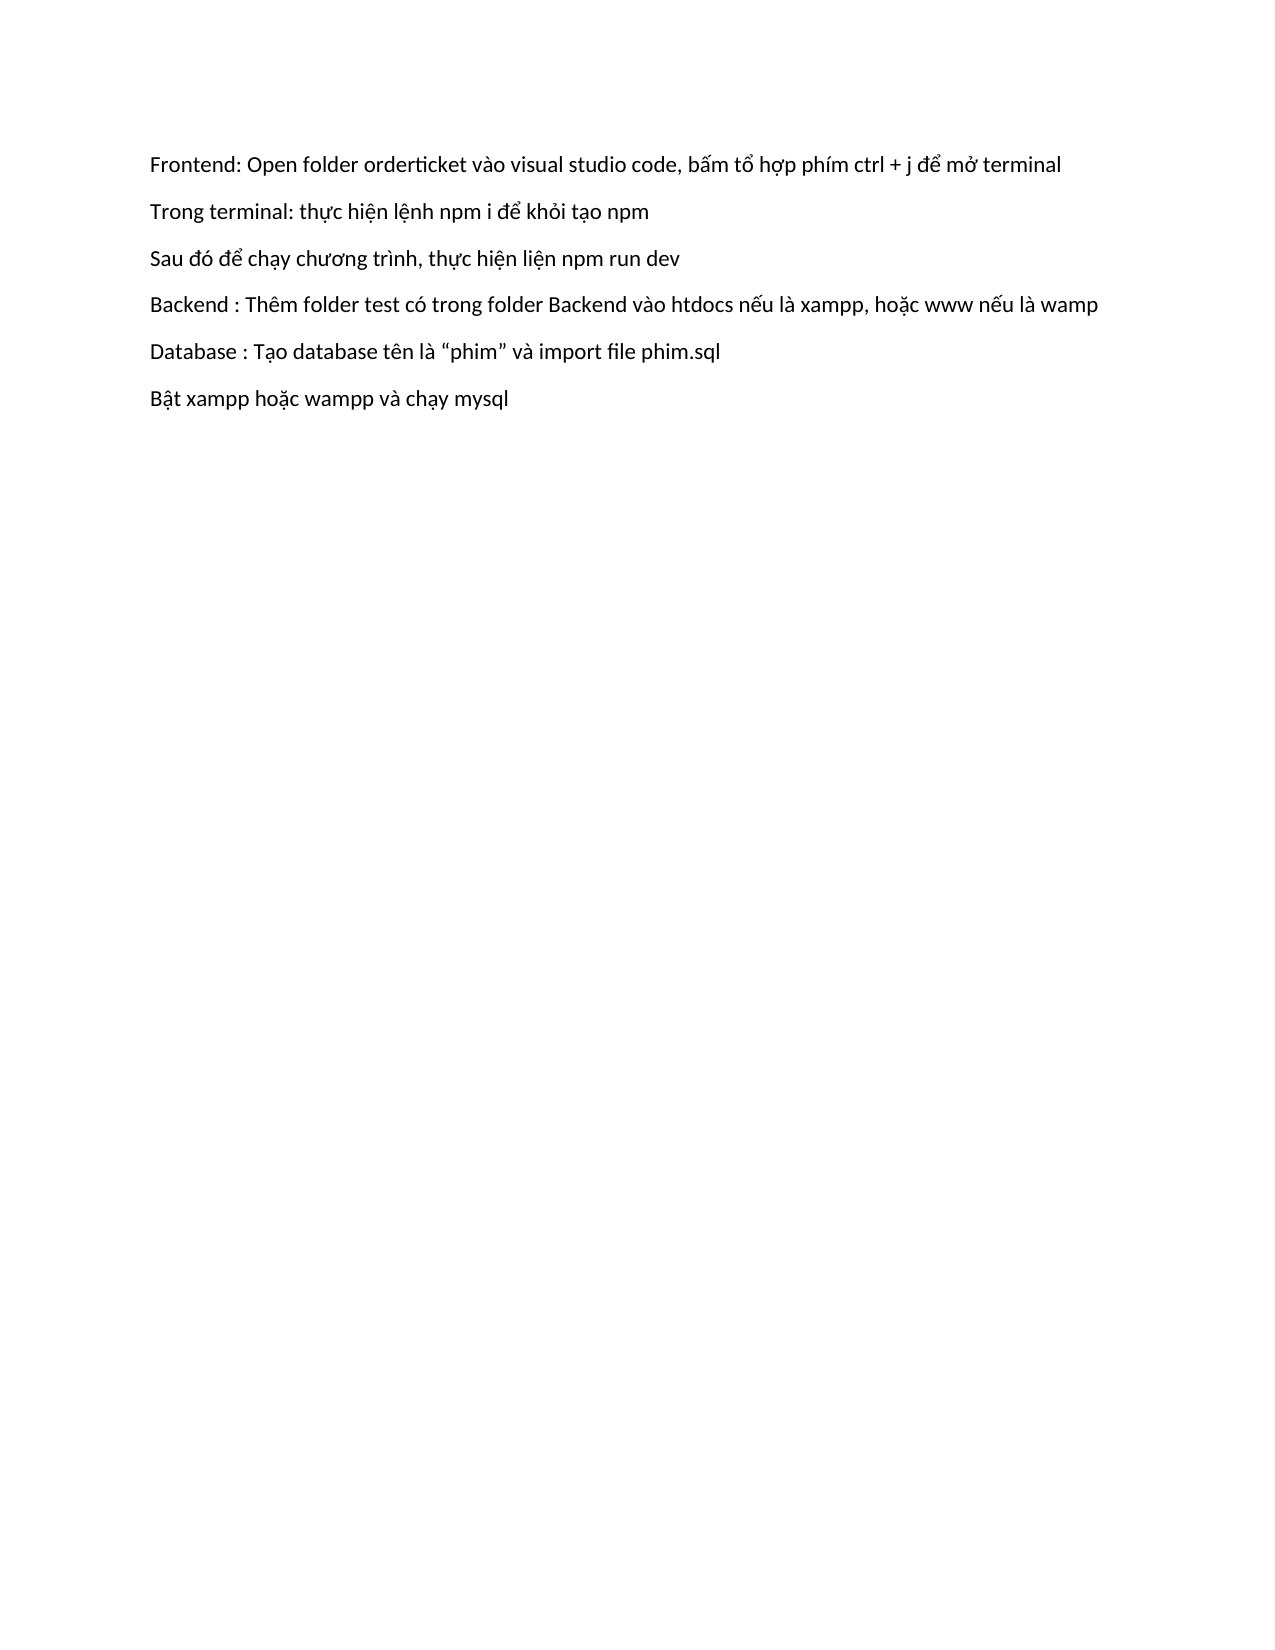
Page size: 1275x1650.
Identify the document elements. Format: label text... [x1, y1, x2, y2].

text Frontend: Open folder orderticket vào visual studio code, bấm tổ hợp phím ctrl + j để mở terminal [150, 150, 1125, 178]
text Database : Tạo database tên là “phim” và import file phim.sql [150, 337, 1125, 366]
text Sau đó để chạy chương trình, thực hiện liện npm run dev [150, 244, 1125, 272]
text Trong terminal: thực hiện lệnh npm i để khỏi tạo npm [150, 197, 1125, 225]
text Bật xampp hoặc wampp và chạy mysql [150, 384, 1125, 412]
text Backend : Thêm folder test có trong folder Backend vào htdocs nếu là xampp, hoặc www nếu là wamp [150, 291, 1125, 319]
